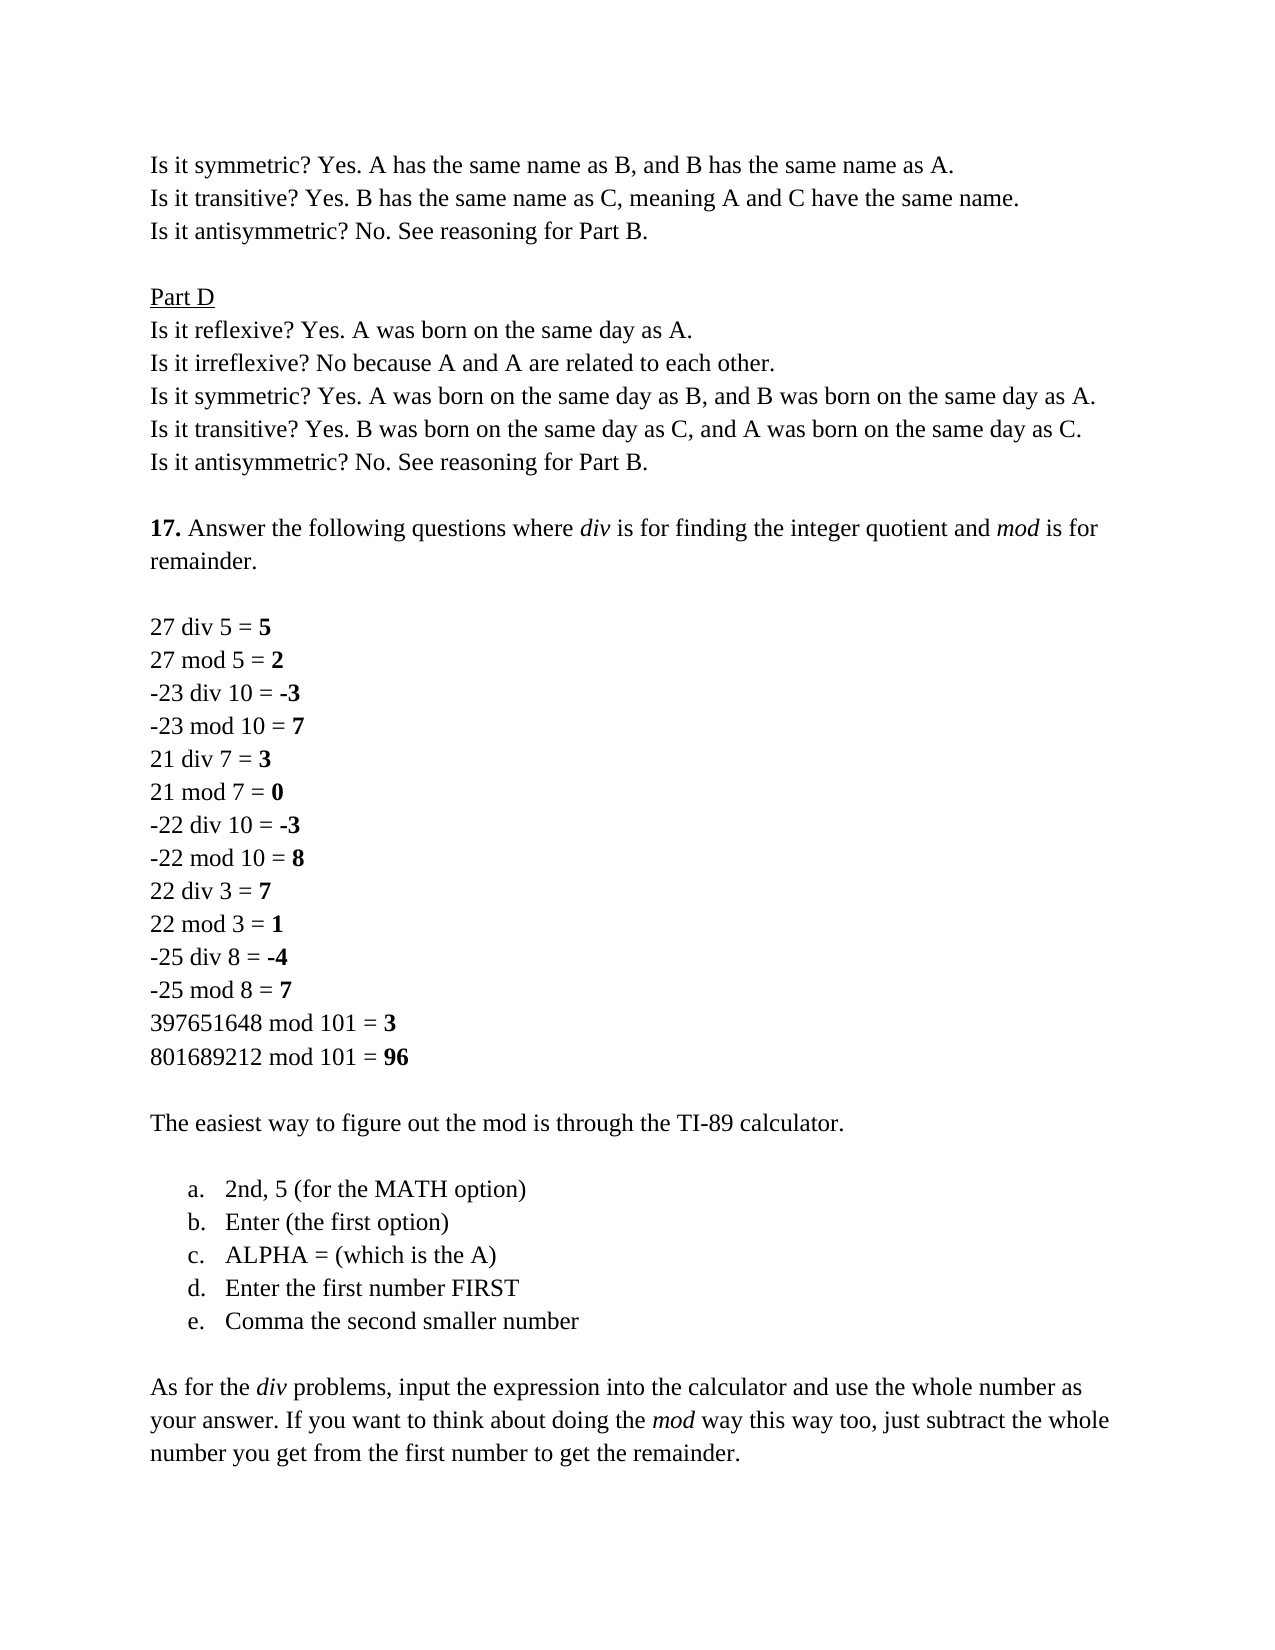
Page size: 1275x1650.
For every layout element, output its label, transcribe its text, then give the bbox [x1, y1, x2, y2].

text -22 mod 10 = 8 [150, 843, 1125, 872]
text 22 mod 3 = 1 [150, 909, 1125, 938]
text -22 div 10 = -3 [150, 810, 1125, 839]
list ALPHA = (which is the A) [187, 1240, 1125, 1268]
text Is it transitive? Yes. B has the same name as C, meaning A and C have the same name. [150, 183, 1125, 212]
text -25 div 8 = -4 [150, 942, 1125, 971]
text 801689212 mod 101 = 96 [150, 1042, 1125, 1070]
text 21 div 7 = 3 [150, 744, 1125, 773]
text 397651648 mod 101 = 3 [150, 1008, 1125, 1037]
text Is it symmetric? Yes. A has the same name as B, and B has the same name as A. [150, 150, 1125, 179]
text Is it transitive? Yes. B was born on the same day as C, and A was born on the same day as C. [150, 414, 1125, 443]
text 17. Answer the following questions where div is for finding the integer quotient and mod is for remainder. [150, 513, 1125, 575]
list Enter (the first option) [187, 1207, 1125, 1235]
list 2nd, 5 (for the MATH option) [187, 1174, 1125, 1202]
text Is it irreflexive? No because A and A are related to each other. [150, 348, 1125, 377]
text -25 mod 8 = 7 [150, 976, 1125, 1004]
text The easiest way to figure out the mod is through the TI-89 calculator. [150, 1108, 1125, 1136]
text -23 div 10 = -3 [150, 678, 1125, 707]
text 27 mod 5 = 2 [150, 645, 1125, 674]
text 22 div 3 = 7 [150, 876, 1125, 905]
text As for the div problems, input the expression into the calculator and use the whole number as your answer. If you want to think about doing the mod way this way too, just subtract the whole number you get from the first number to get the remainder. [150, 1372, 1125, 1467]
text Is it antisymmetric? No. See reasoning for Part B. [150, 447, 1125, 476]
text Is it symmetric? Yes. A was born on the same day as B, and B was born on the same day as A. [150, 381, 1125, 410]
text 27 div 5 = 5 [150, 612, 1125, 641]
text -23 mod 10 = 7 [150, 711, 1125, 740]
text 21 mod 7 = 0 [150, 777, 1125, 806]
text Part D [150, 282, 1125, 311]
text Is it reflexive? Yes. A was born on the same day as A. [150, 315, 1125, 344]
text Is it antisymmetric? No. See reasoning for Part B. [150, 216, 1125, 245]
list Enter the first number FIRST [187, 1273, 1125, 1301]
list Comma the second smaller number [187, 1306, 1125, 1334]
